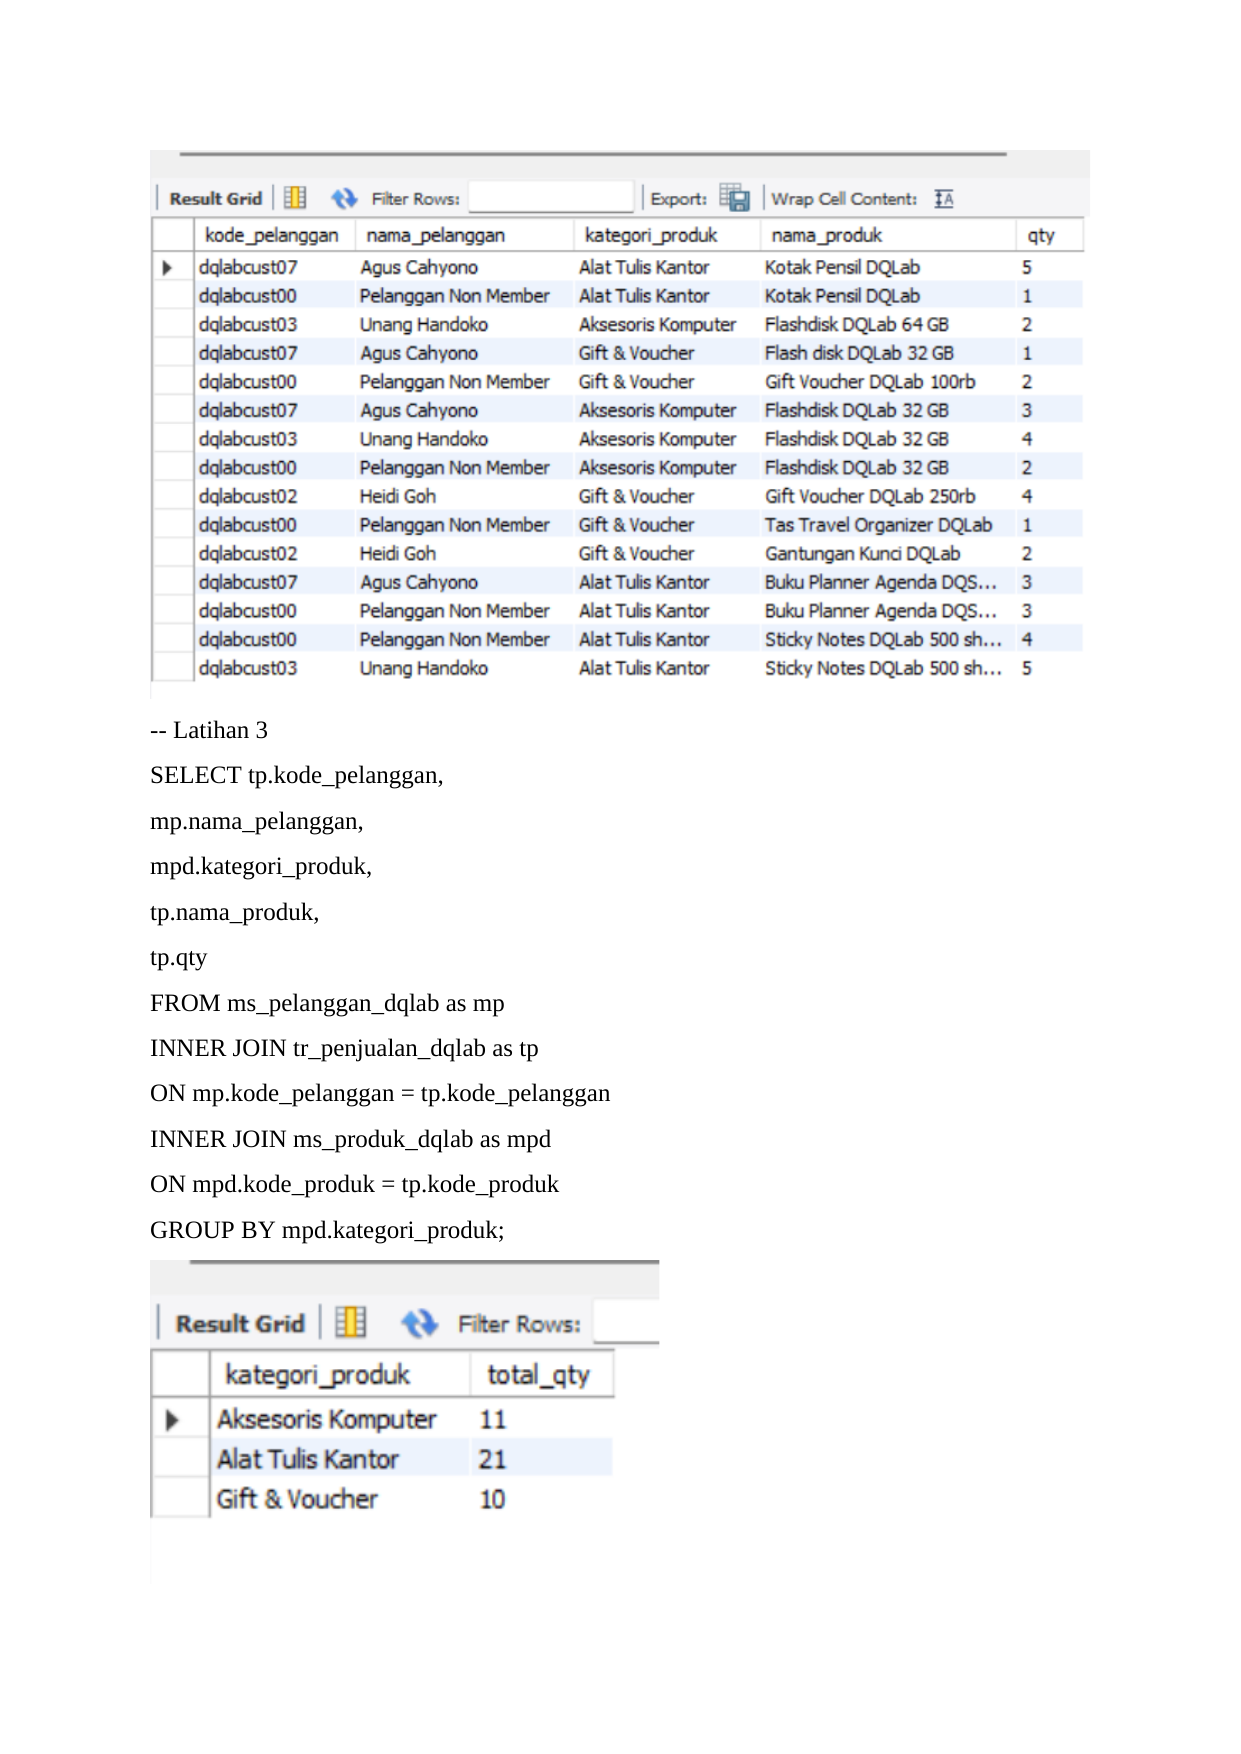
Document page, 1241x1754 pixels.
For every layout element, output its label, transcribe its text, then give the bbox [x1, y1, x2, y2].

text FROM ms_pelanggan_dqlab as mp [150, 988, 1090, 1016]
text tp.nama_produk, [150, 897, 1090, 926]
text mpd.kategori_produk, [150, 851, 1090, 880]
text ON mp.kode_pelanggan = tp.kode_pelanggan [150, 1078, 1090, 1107]
text INNER JOIN tr_penjualan_dqlab as tp [150, 1033, 1090, 1062]
picture [150, 1260, 660, 1584]
text -- Latihan 3 [150, 715, 1090, 744]
text INNER JOIN ms_produk_dqlab as mpd [150, 1124, 1090, 1153]
text GROUP BY mpd.kategori_produk; [150, 1215, 1090, 1243]
picture [150, 150, 1091, 699]
text tp.qty [150, 942, 1090, 971]
text mp.nama_pelanggan, [150, 806, 1090, 835]
text SELECT tp.kode_pelanggan, [150, 761, 1090, 789]
text ON mpd.kode_produk = tp.kode_produk [150, 1169, 1090, 1198]
